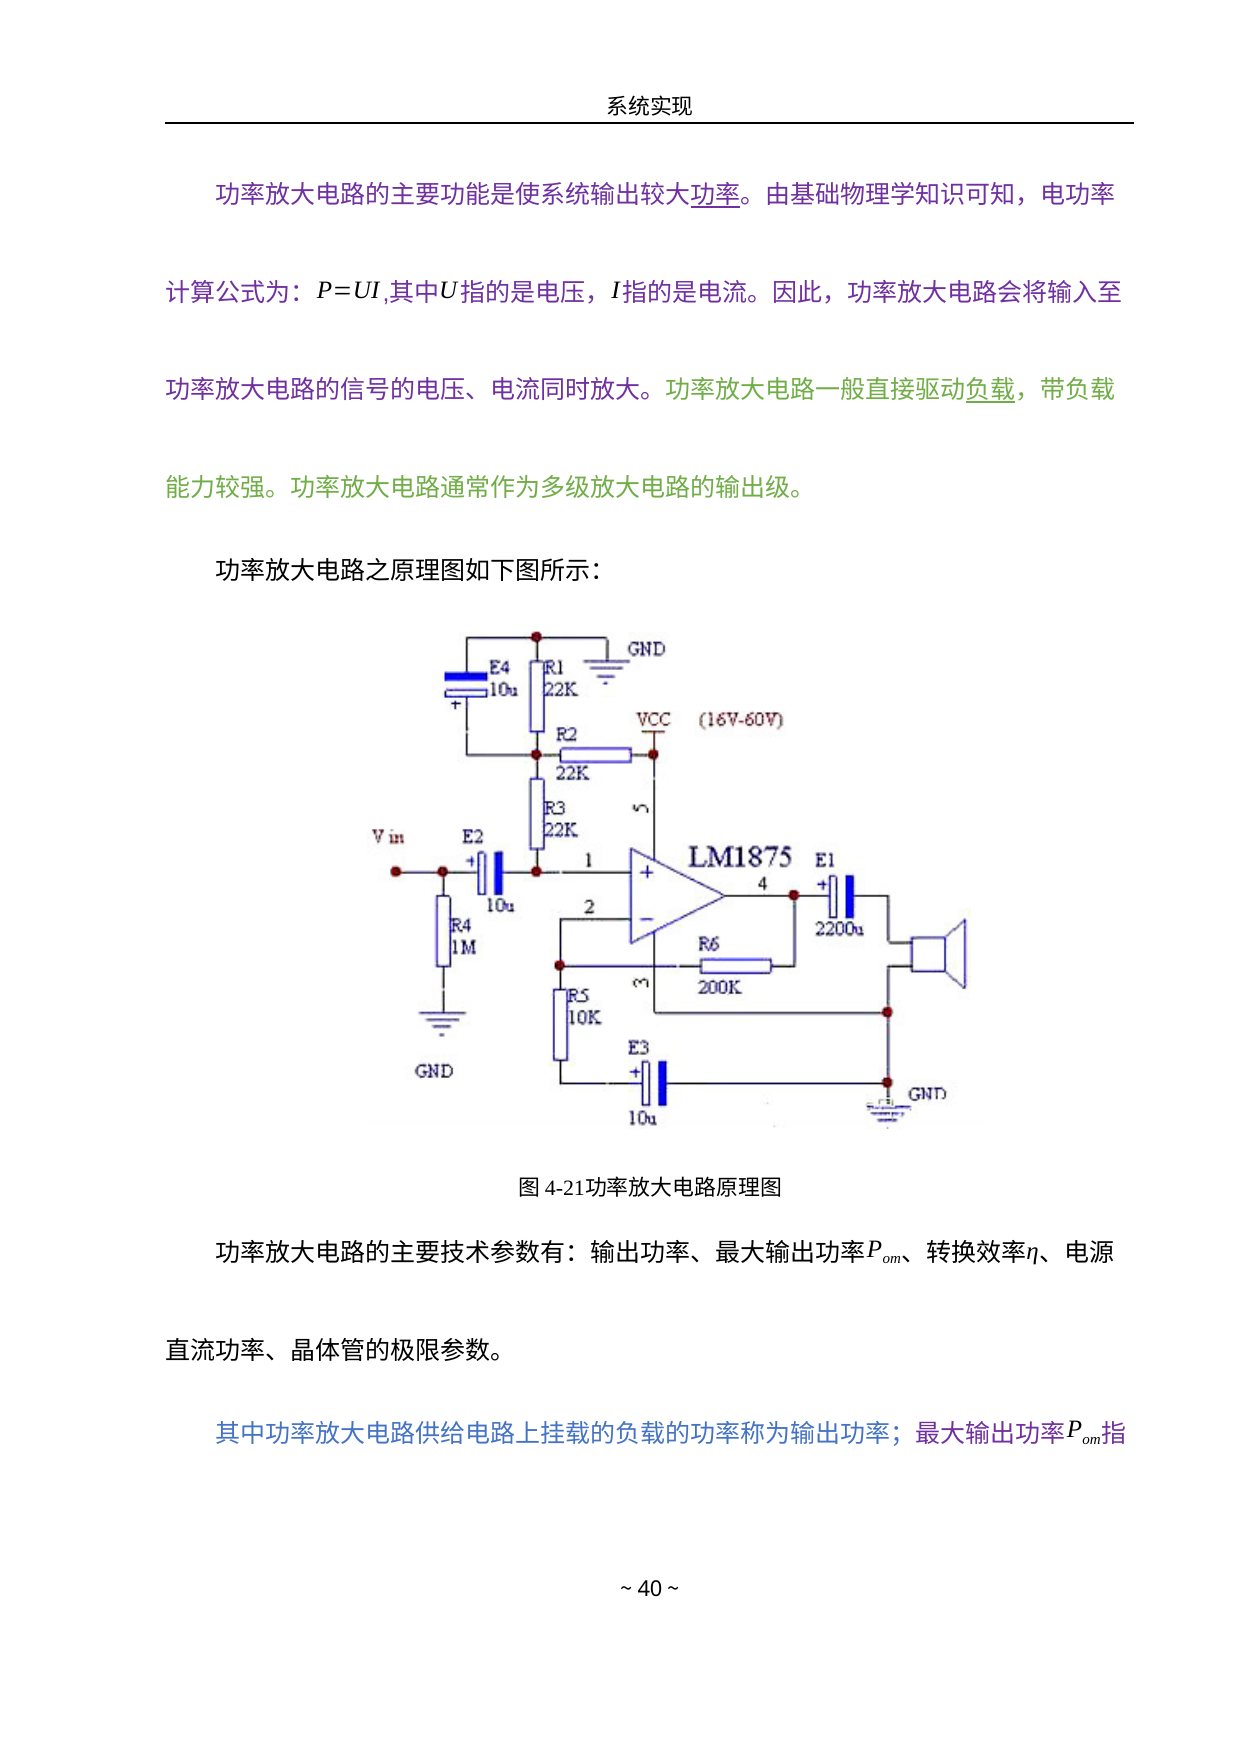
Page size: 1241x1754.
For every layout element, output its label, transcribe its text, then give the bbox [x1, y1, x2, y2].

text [165, 1399, 1134, 1464]
text 功率放大电路的主要技术参数有：输出功率、最大输出功率、转换效率、电源直流功率、晶体管的极限参数。 [165, 1218, 1134, 1381]
text 功率放大电路的主要功能是使系统输出较大功率。由基础物理学知识可知，电功率计算公式为：,其中指的是电压，指的是电流。因此，功率放大电路会将输入至功率放大电路的信号的电压、电流同时放大。功率放大电路一般直接驱动负载，带负载能力较强。功率放大电路通常作为多级放大电路的输出级。 [165, 160, 1134, 518]
text 功率放大电路之原理图如下图所示： [165, 536, 1134, 601]
picture [366, 619, 984, 1129]
